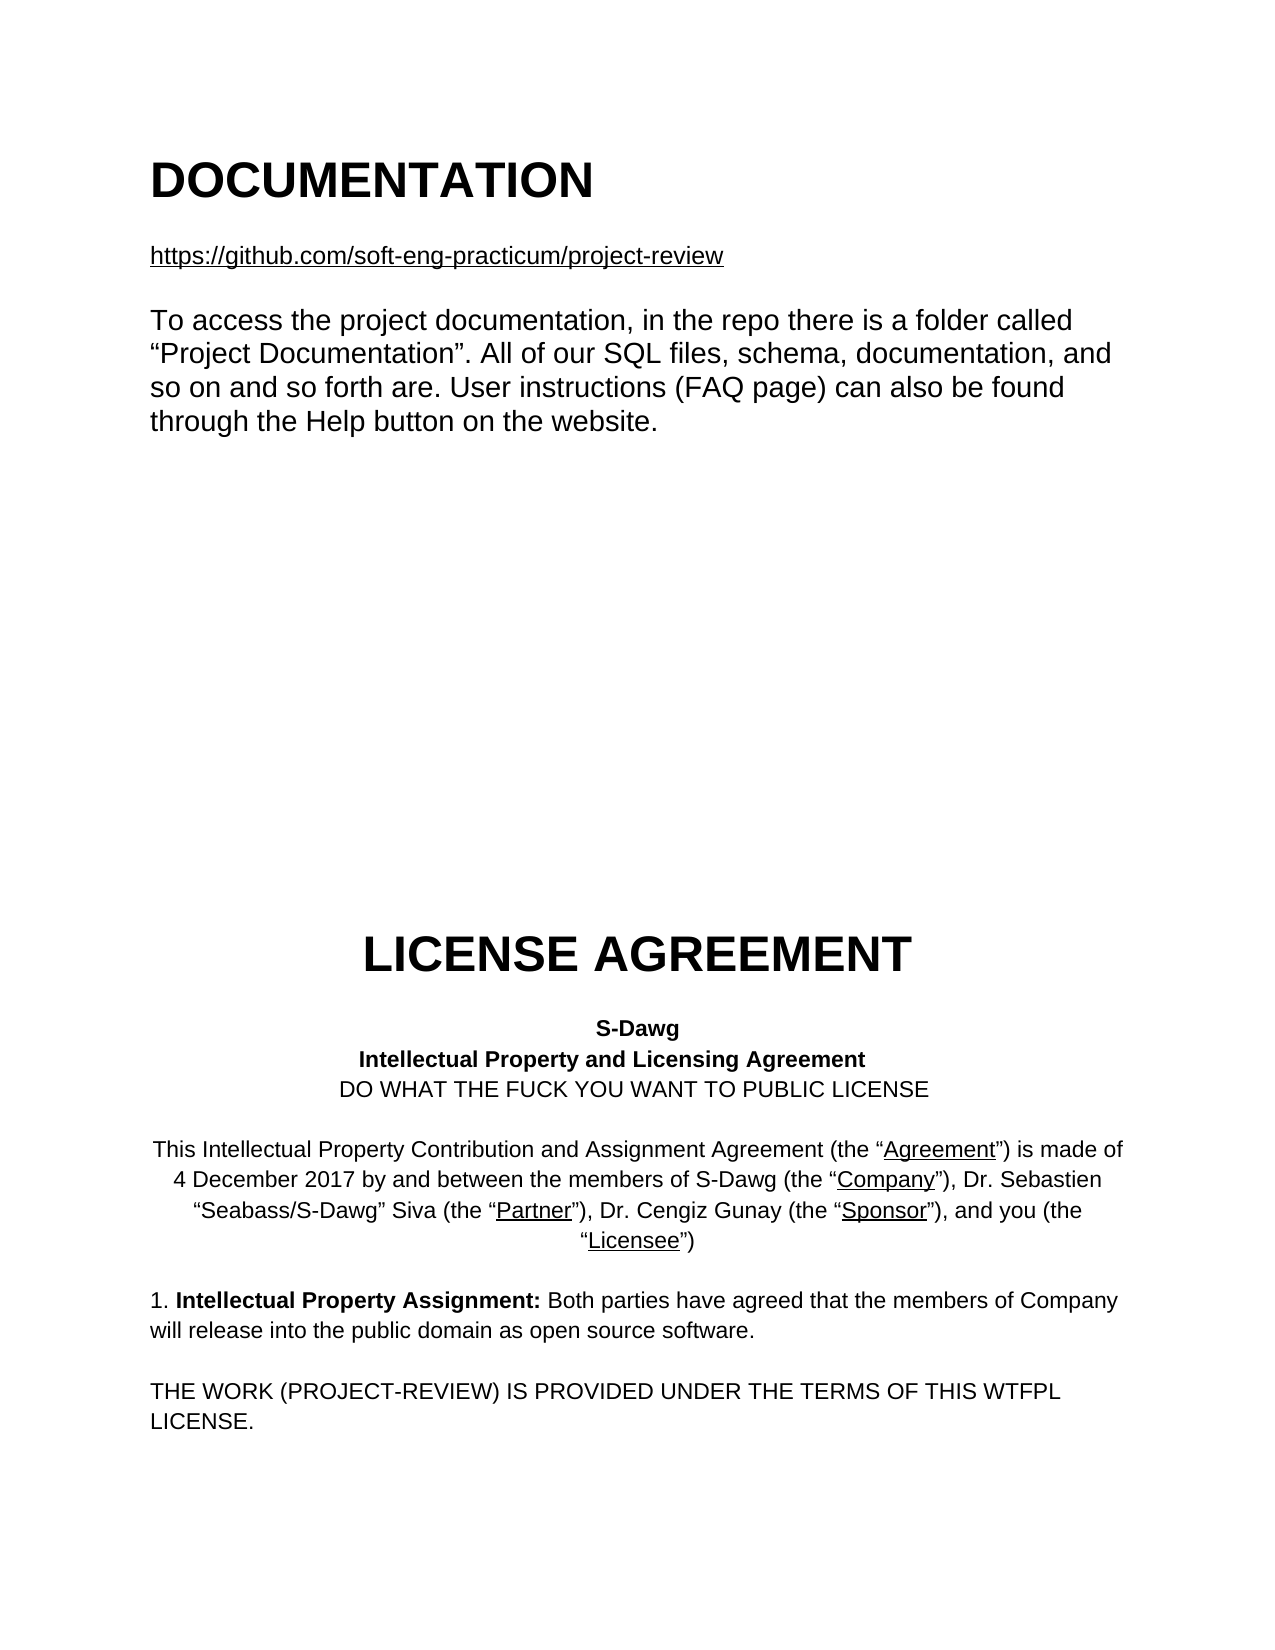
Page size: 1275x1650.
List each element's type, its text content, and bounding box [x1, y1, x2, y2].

text DOCUMENTATION [150, 150, 1125, 207]
text 1. Intellectual Property Assignment: Both parties have agreed that the members of Company will release into the public domain as open source software. [150, 1257, 1125, 1344]
text S-Dawg Intellectual Property and Licensing Agreement DO WHAT THE FUCK YOU WANT TO PUBLIC LICENSE This Intellectual Property Contribution and Assignment Agreement (the “Agreement”) is made of 4 December 2017 by and between the members of S-Dawg (the “Company”), Dr. Sebastien “Seabass/S-Dawg” Siva (the “Partner”), Dr. Cengiz Gunay (the “Sponsor”), and you (the “Licensee”) [150, 1015, 1125, 1253]
text THE WORK (PROJECT-REVIEW) IS PROVIDED UNDER THE TERMS OF THIS WTFPL LICENSE. [150, 1378, 1125, 1434]
text LICENSE AGREEMENT [150, 924, 1125, 982]
text To access the project documentation, in the repo there is a folder called “Project Documentation”. All of our SQL files, schema, documentation, and so on and so forth are. User instructions (FAQ page) can also be found through the Help button on the website. [150, 303, 1125, 437]
text https://github.com/soft-eng-practicum/project-review [150, 241, 1125, 269]
